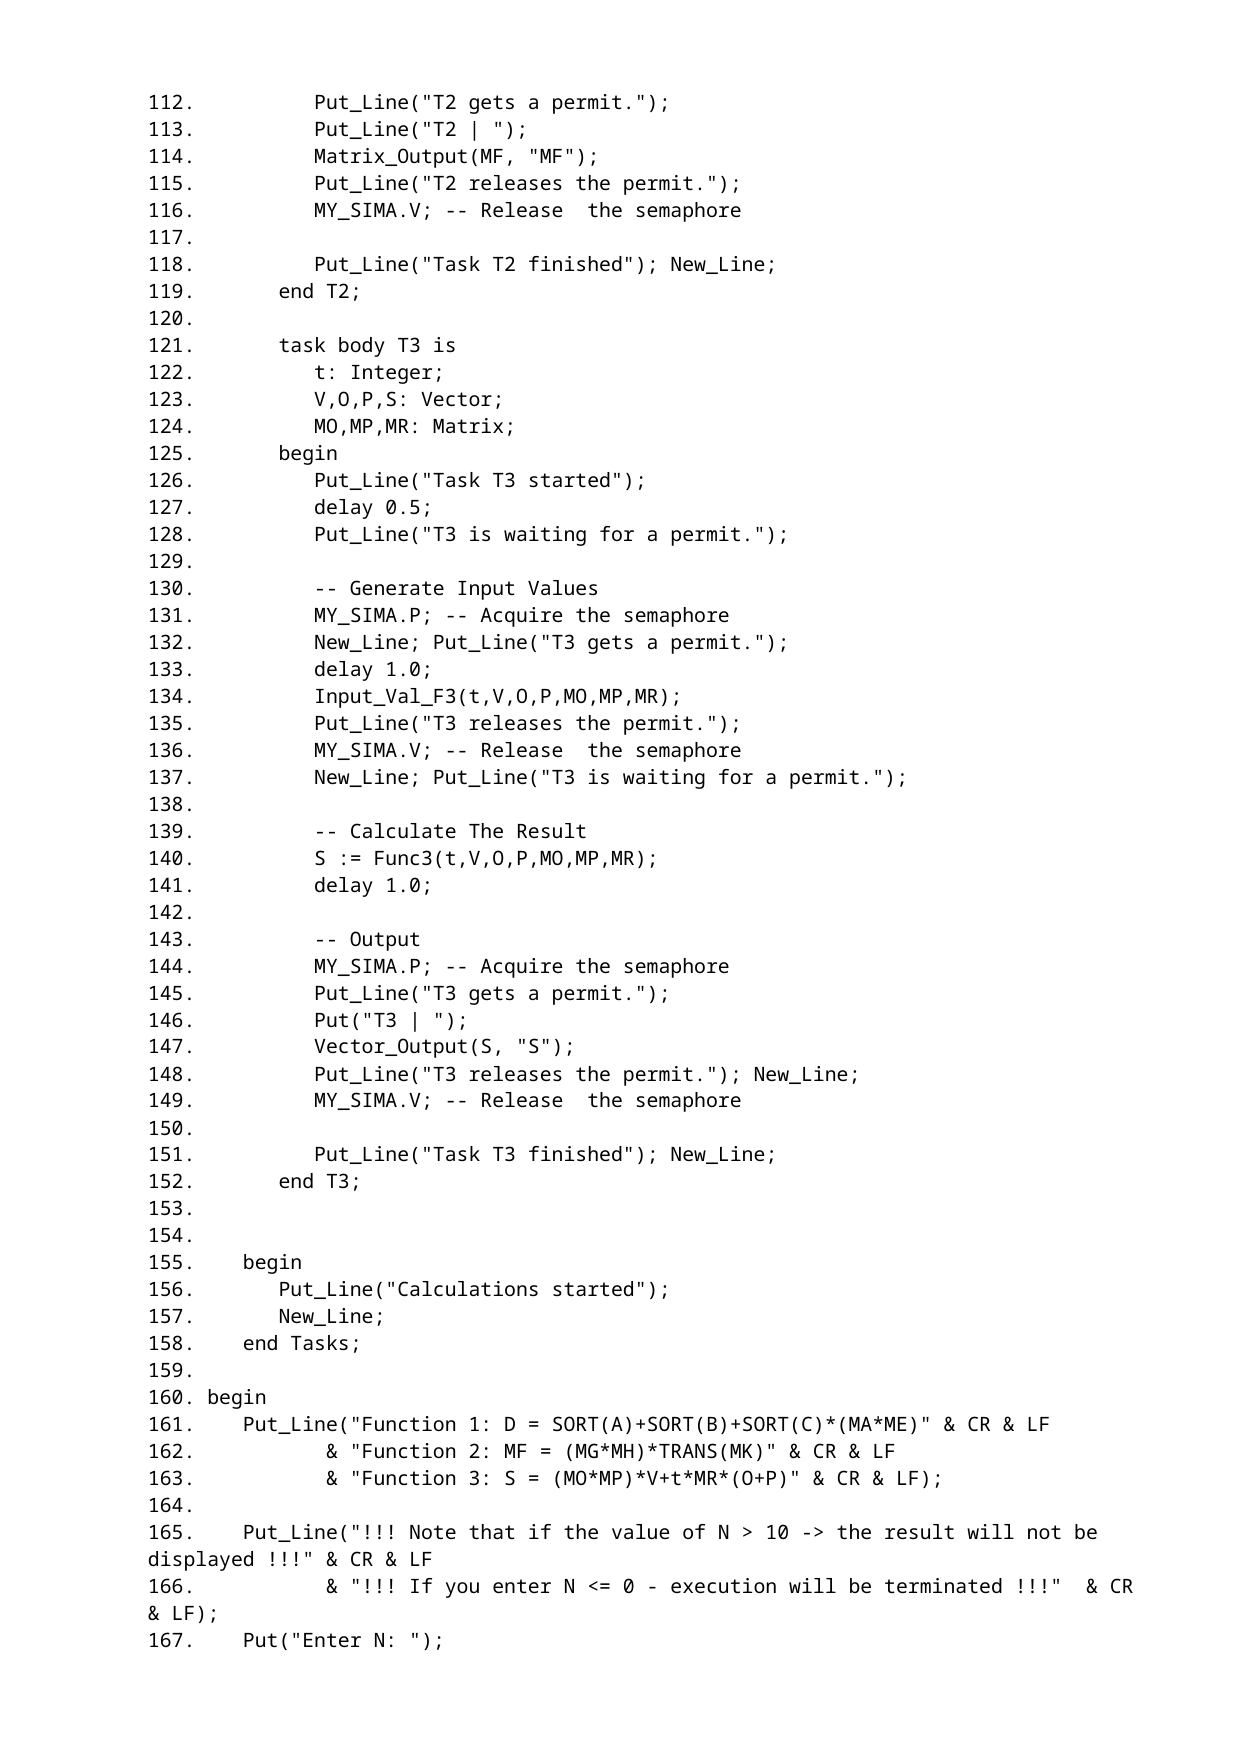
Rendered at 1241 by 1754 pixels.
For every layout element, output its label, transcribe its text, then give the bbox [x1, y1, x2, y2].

text 161. Put_Line("Function 1: D = SORT(A)+SORT(B)+SORT(C)*(MA*ME)" & CR & LF [148, 1411, 1152, 1437]
text 138. [148, 790, 1152, 817]
text 137. New_Line; Put_Line("T3 is waiting for a permit."); [148, 763, 1152, 790]
text 167. Put("Enter N: "); [148, 1626, 1152, 1653]
text 166. & "!!! If you enter N <= 0 - execution will be terminated !!!" & CR & LF); [148, 1572, 1152, 1626]
text 125. begin [148, 439, 1152, 466]
text 157. New_Line; [148, 1303, 1152, 1329]
text 120. [148, 304, 1152, 331]
text 151. Put_Line("Task T3 finished"); New_Line; [148, 1141, 1152, 1168]
text 117. [148, 223, 1152, 250]
text 132. New_Line; Put_Line("T3 gets a permit."); [148, 628, 1152, 655]
text 123. V,O,P,S: Vector; [148, 385, 1152, 412]
text 163. & "Function 3: S = (MO*MP)*V+t*MR*(O+P)" & CR & LF); [148, 1464, 1152, 1491]
text 160. begin [148, 1383, 1152, 1411]
text 152. end T3; [148, 1168, 1152, 1195]
text 147. Vector_Output(S, "S"); [148, 1033, 1152, 1060]
text 115. Put_Line("T2 releases the permit."); [148, 169, 1152, 196]
text 153. [148, 1195, 1152, 1222]
text 144. MY_SIMA.P; -- Acquire the semaphore [148, 952, 1152, 979]
text 164. [148, 1491, 1152, 1518]
text 114. Matrix_Output(MF, "MF"); [148, 142, 1152, 169]
text 139. -- Calculate The Result [148, 817, 1152, 844]
text 162. & "Function 2: MF = (MG*MH)*TRANS(MK)" & CR & LF [148, 1437, 1152, 1464]
text 130. -- Generate Input Values [148, 574, 1152, 601]
text 128. Put_Line("T3 is waiting for a permit."); [148, 520, 1152, 547]
text 156. Put_Line("Calculations started"); [148, 1276, 1152, 1303]
text 149. MY_SIMA.V; -- Release the semaphore [148, 1087, 1152, 1114]
text 119. end T2; [148, 277, 1152, 304]
text 158. end Tasks; [148, 1329, 1152, 1357]
text 159. [148, 1357, 1152, 1383]
text 140. S := Func3(t,V,O,P,MO,MP,MR); [148, 844, 1152, 871]
text 136. MY_SIMA.V; -- Release the semaphore [148, 736, 1152, 763]
text 121. task body T3 is [148, 331, 1152, 358]
text 116. MY_SIMA.V; -- Release the semaphore [148, 196, 1152, 223]
text 112. Put_Line("T2 gets a permit."); [148, 88, 1152, 116]
text 145. Put_Line("T3 gets a permit."); [148, 979, 1152, 1006]
text 142. [148, 898, 1152, 925]
text 165. Put_Line("!!! Note that if the value of N > 10 -> the result will not be displayed !!!" & CR & LF [148, 1518, 1152, 1572]
text 154. [148, 1222, 1152, 1249]
text 150. [148, 1114, 1152, 1141]
text 113. Put_Line("T2 | "); [148, 116, 1152, 142]
text 146. Put("T3 | "); [148, 1006, 1152, 1033]
text 124. MO,MP,MR: Matrix; [148, 412, 1152, 439]
text 141. delay 1.0; [148, 871, 1152, 898]
text 118. Put_Line("Task T2 finished"); New_Line; [148, 250, 1152, 277]
text 143. -- Output [148, 925, 1152, 952]
text 134. Input_Val_F3(t,V,O,P,MO,MP,MR); [148, 682, 1152, 709]
text 131. MY_SIMA.P; -- Acquire the semaphore [148, 601, 1152, 628]
text 122. t: Integer; [148, 358, 1152, 385]
text 126. Put_Line("Task T3 started"); [148, 466, 1152, 493]
text 129. [148, 547, 1152, 574]
text 127. delay 0.5; [148, 493, 1152, 520]
text 133. delay 1.0; [148, 655, 1152, 682]
text 155. begin [148, 1249, 1152, 1276]
text 135. Put_Line("T3 releases the permit."); [148, 709, 1152, 736]
text 148. Put_Line("T3 releases the permit."); New_Line; [148, 1060, 1152, 1087]
